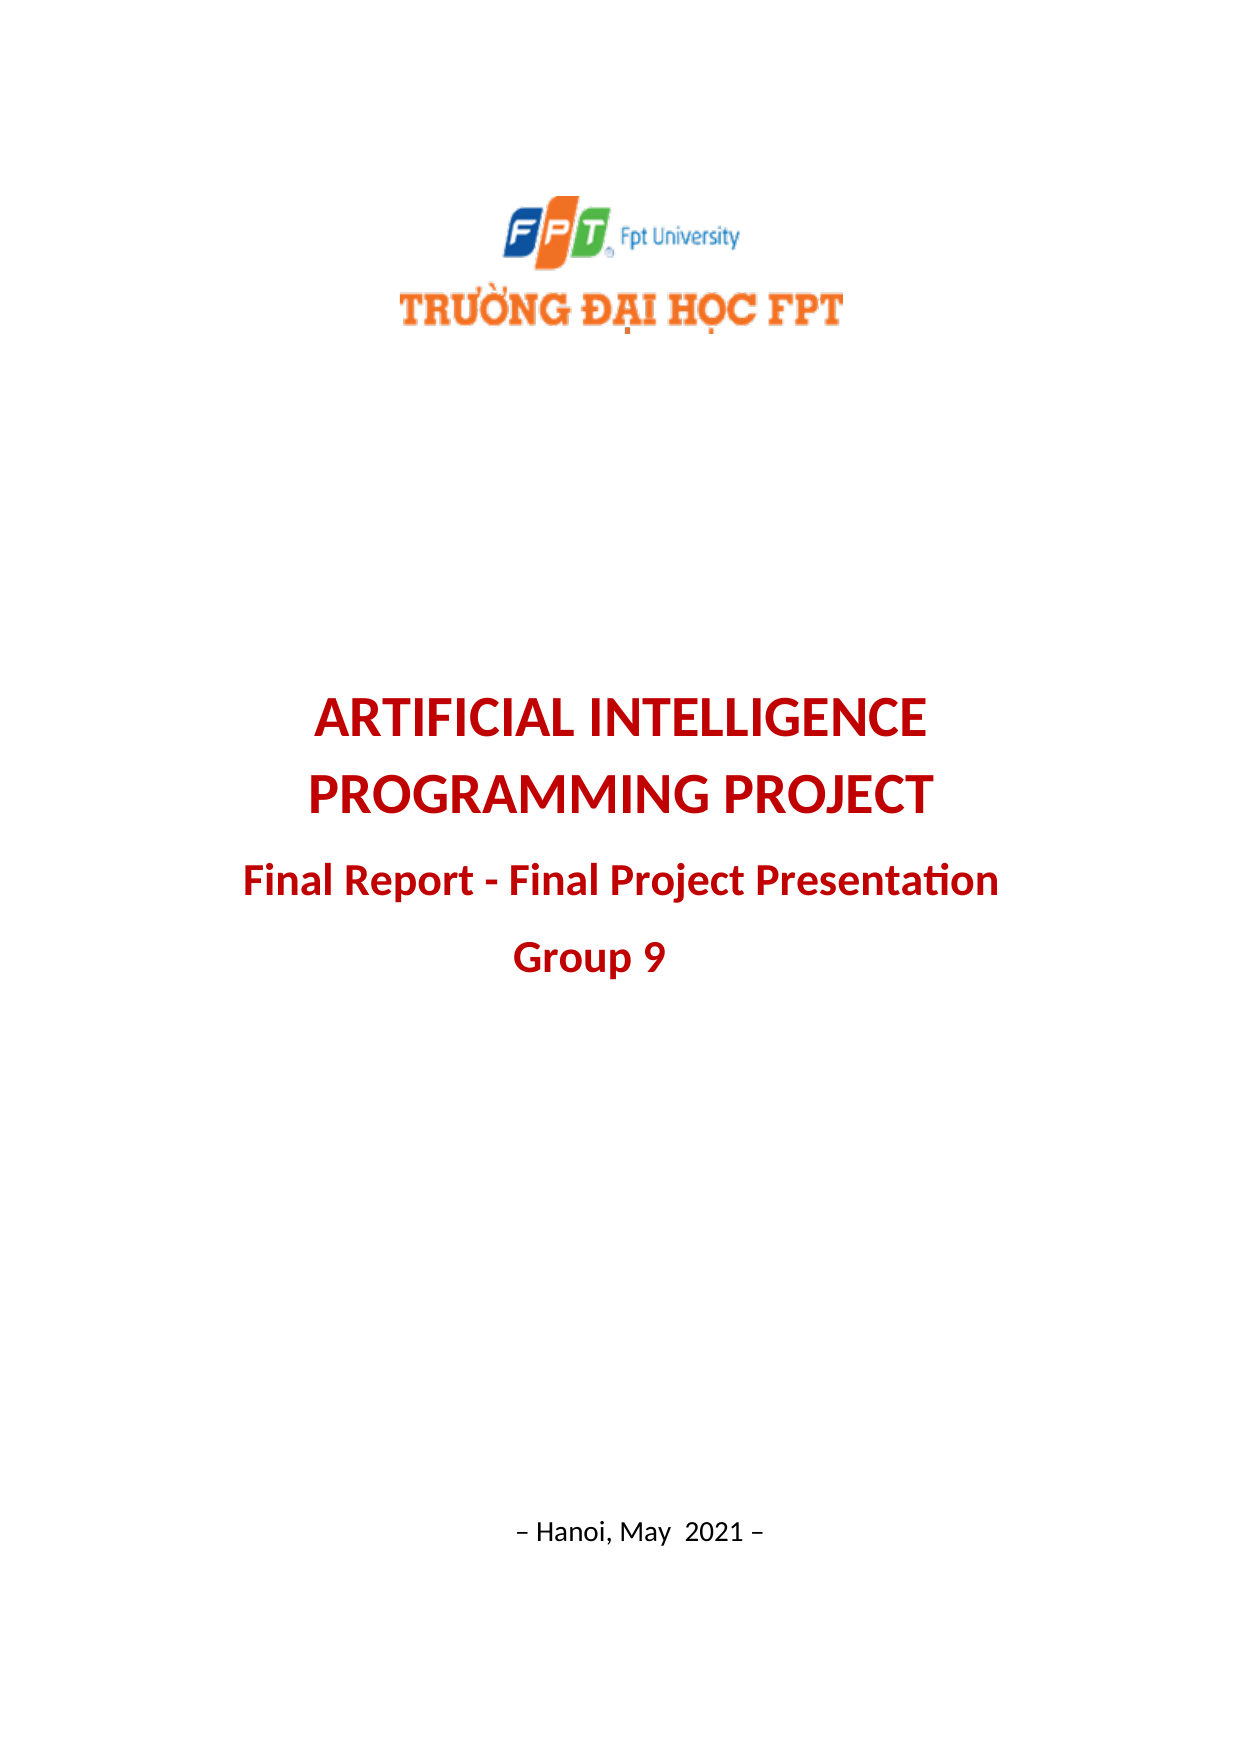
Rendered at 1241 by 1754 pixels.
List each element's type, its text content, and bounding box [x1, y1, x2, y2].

text – Hanoi, May 2021 – [413, 1513, 867, 1549]
text Final Report - Final Project Presentation [150, 851, 1093, 906]
picture [399, 196, 843, 334]
text ARTIFICIAL INTELLIGENCE PROGRAMMING PROJECT [150, 680, 1093, 828]
text Group 9 [150, 927, 1093, 983]
